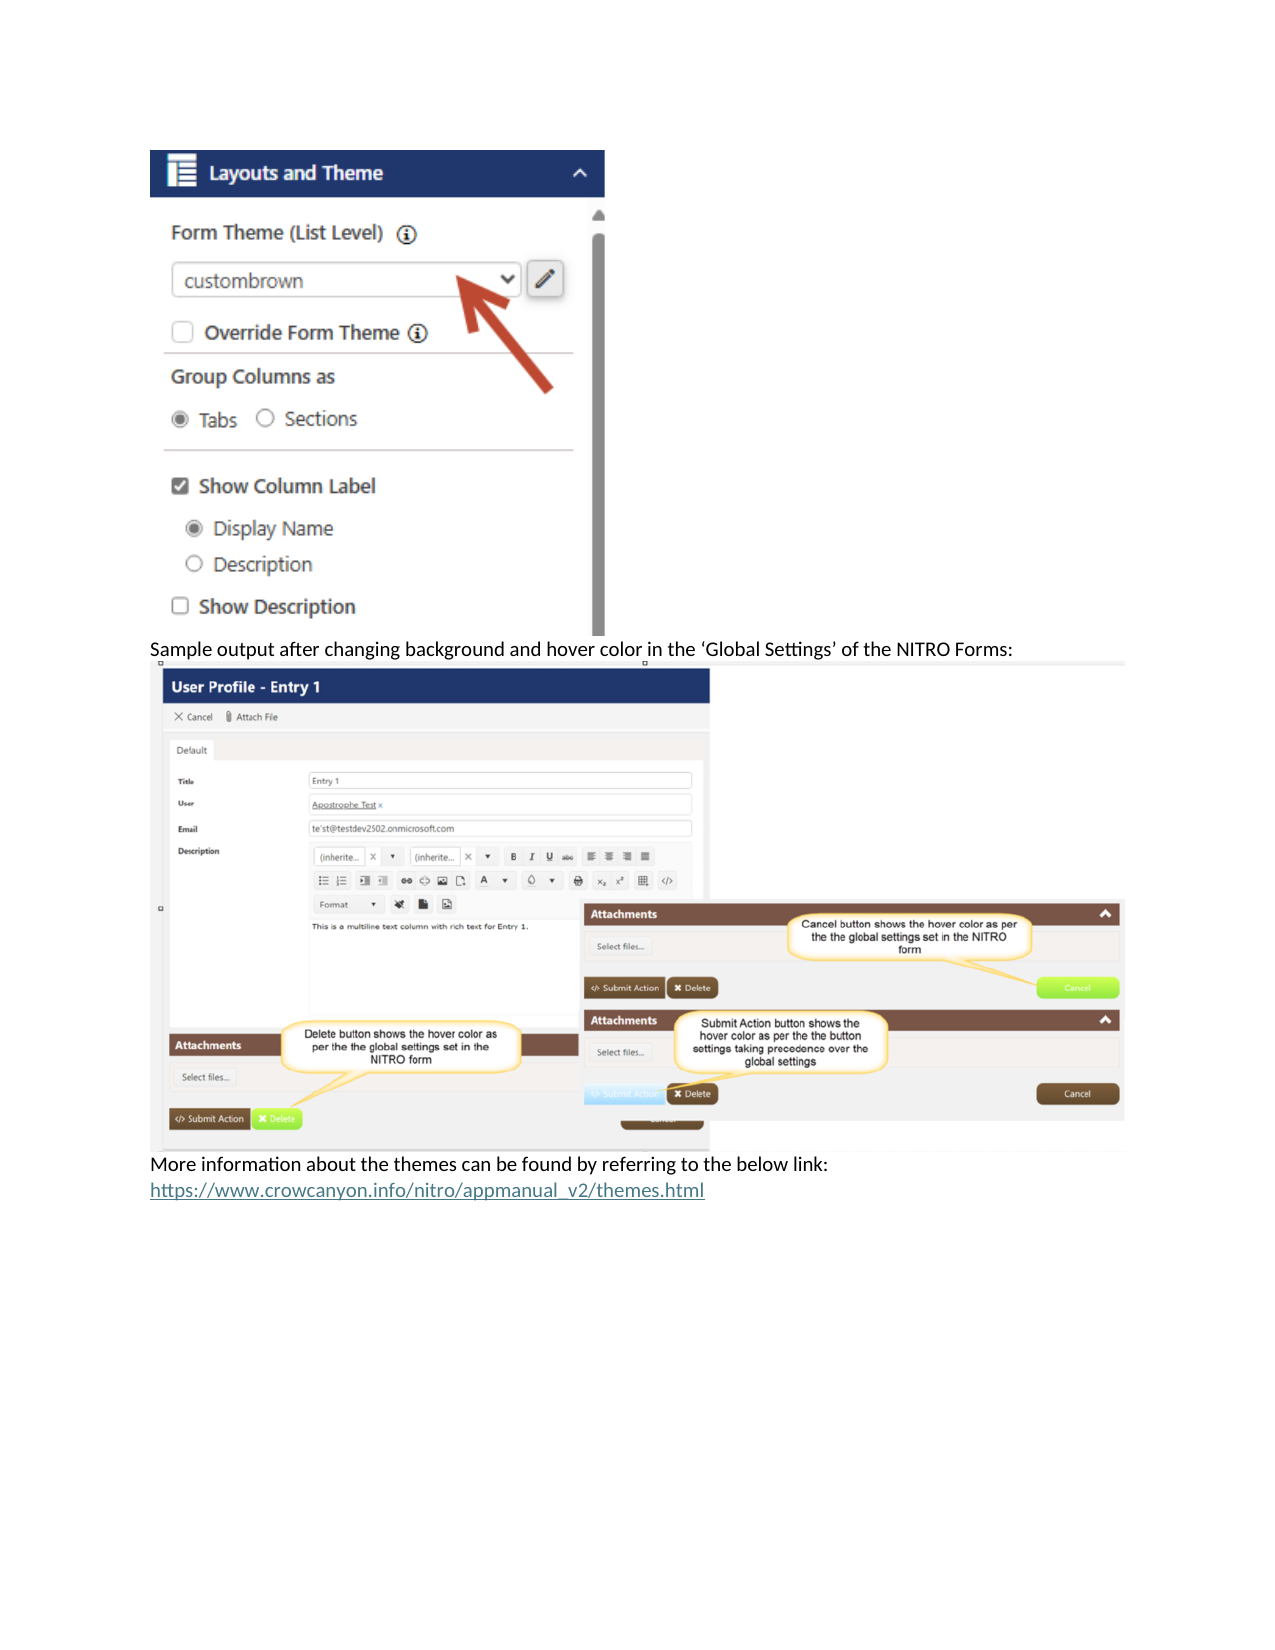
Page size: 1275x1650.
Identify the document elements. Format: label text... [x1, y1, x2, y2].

text https://www.crowcanyon.info/nitro/appmanual_v2/themes.html [150, 1177, 1125, 1202]
text Sample output after changing background and hover color in the ‘Global Settings’ of the NITRO Forms: [150, 636, 1125, 661]
text More information about the themes can be found by referring to the below link: [150, 1152, 1125, 1177]
picture [150, 661, 1125, 1152]
picture [150, 150, 605, 636]
